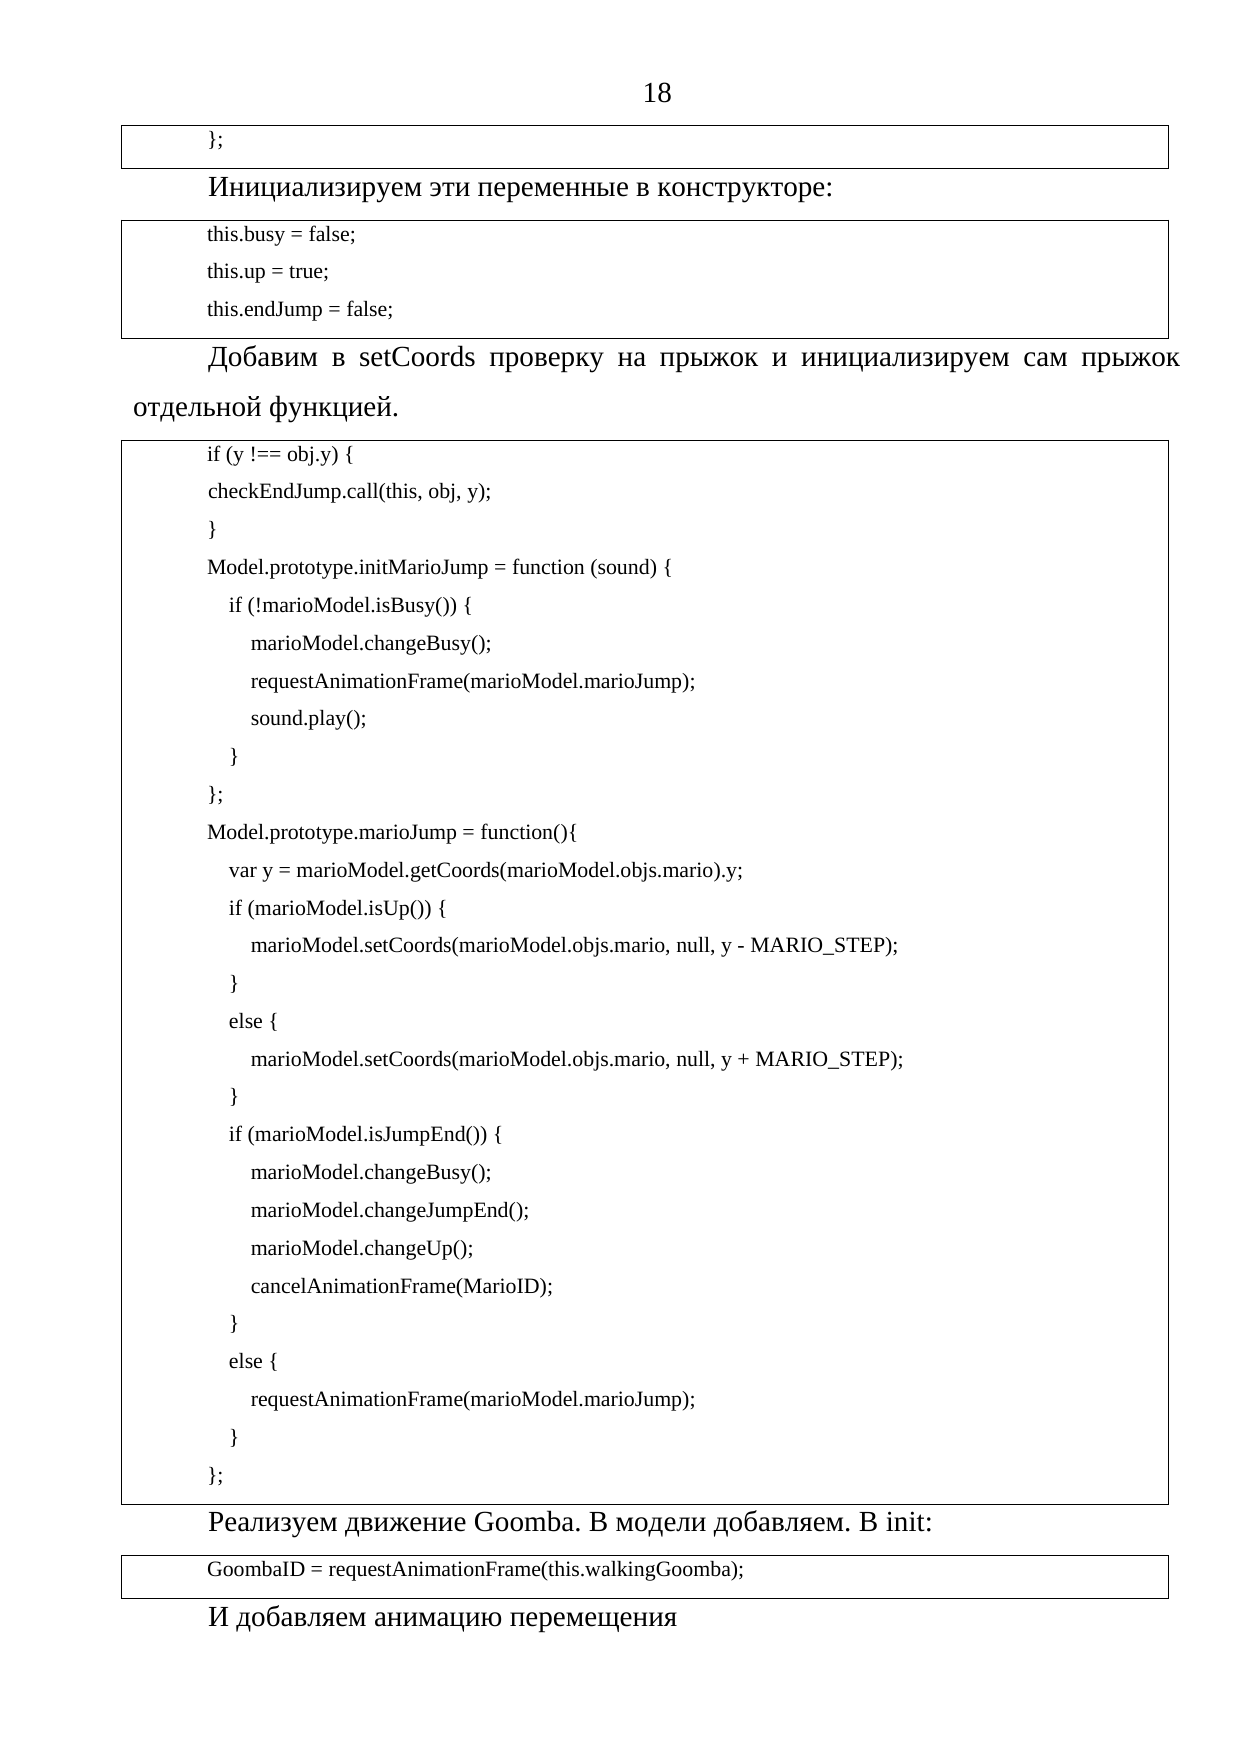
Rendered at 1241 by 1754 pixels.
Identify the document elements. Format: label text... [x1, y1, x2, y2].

text И добавляем анимацию перемещения [133, 1599, 1181, 1632]
text Реализуем движение Goomba. В модели добавляем. В init: [133, 1504, 1181, 1538]
table_header this.busy = false; this.up = true; this.endJump = false; [122, 221, 1168, 338]
table_header if (y !== obj.y) { checkEndJump.call(this, obj, y); } Model.prototype.initMarioJump = function (sound) { if (!marioModel.isBusy()) { marioModel.changeBusy(); requestAnimationFrame(marioModel.marioJump); sound.play(); } }; Model.prototype.marioJump = function(){ var y = marioModel.getCoords(marioModel.objs.mario).y; if (marioModel.isUp()) { marioModel.setCoords(marioModel.objs.mario, null, y - MARIO_STEP); } else { marioModel.setCoords(marioModel.objs.mario, null, y + MARIO_STEP); } if (marioModel.isJumpEnd()) { marioModel.changeBusy(); marioModel.changeJumpEnd(); marioModel.changeUp(); cancelAnimationFrame(MarioID); } else { requestAnimationFrame(marioModel.marioJump); } }; [122, 441, 1168, 1503]
table_header GoombaID = requestAnimationFrame(this.walkingGoomba); [122, 1556, 1168, 1598]
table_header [122, 126, 1168, 168]
text Инициализируем эти переменные в конструкторе: [133, 169, 1181, 203]
text Добавим в setCoords проверку на прыжок и инициализируем сам прыжок отдельной функцией. [133, 339, 1181, 423]
